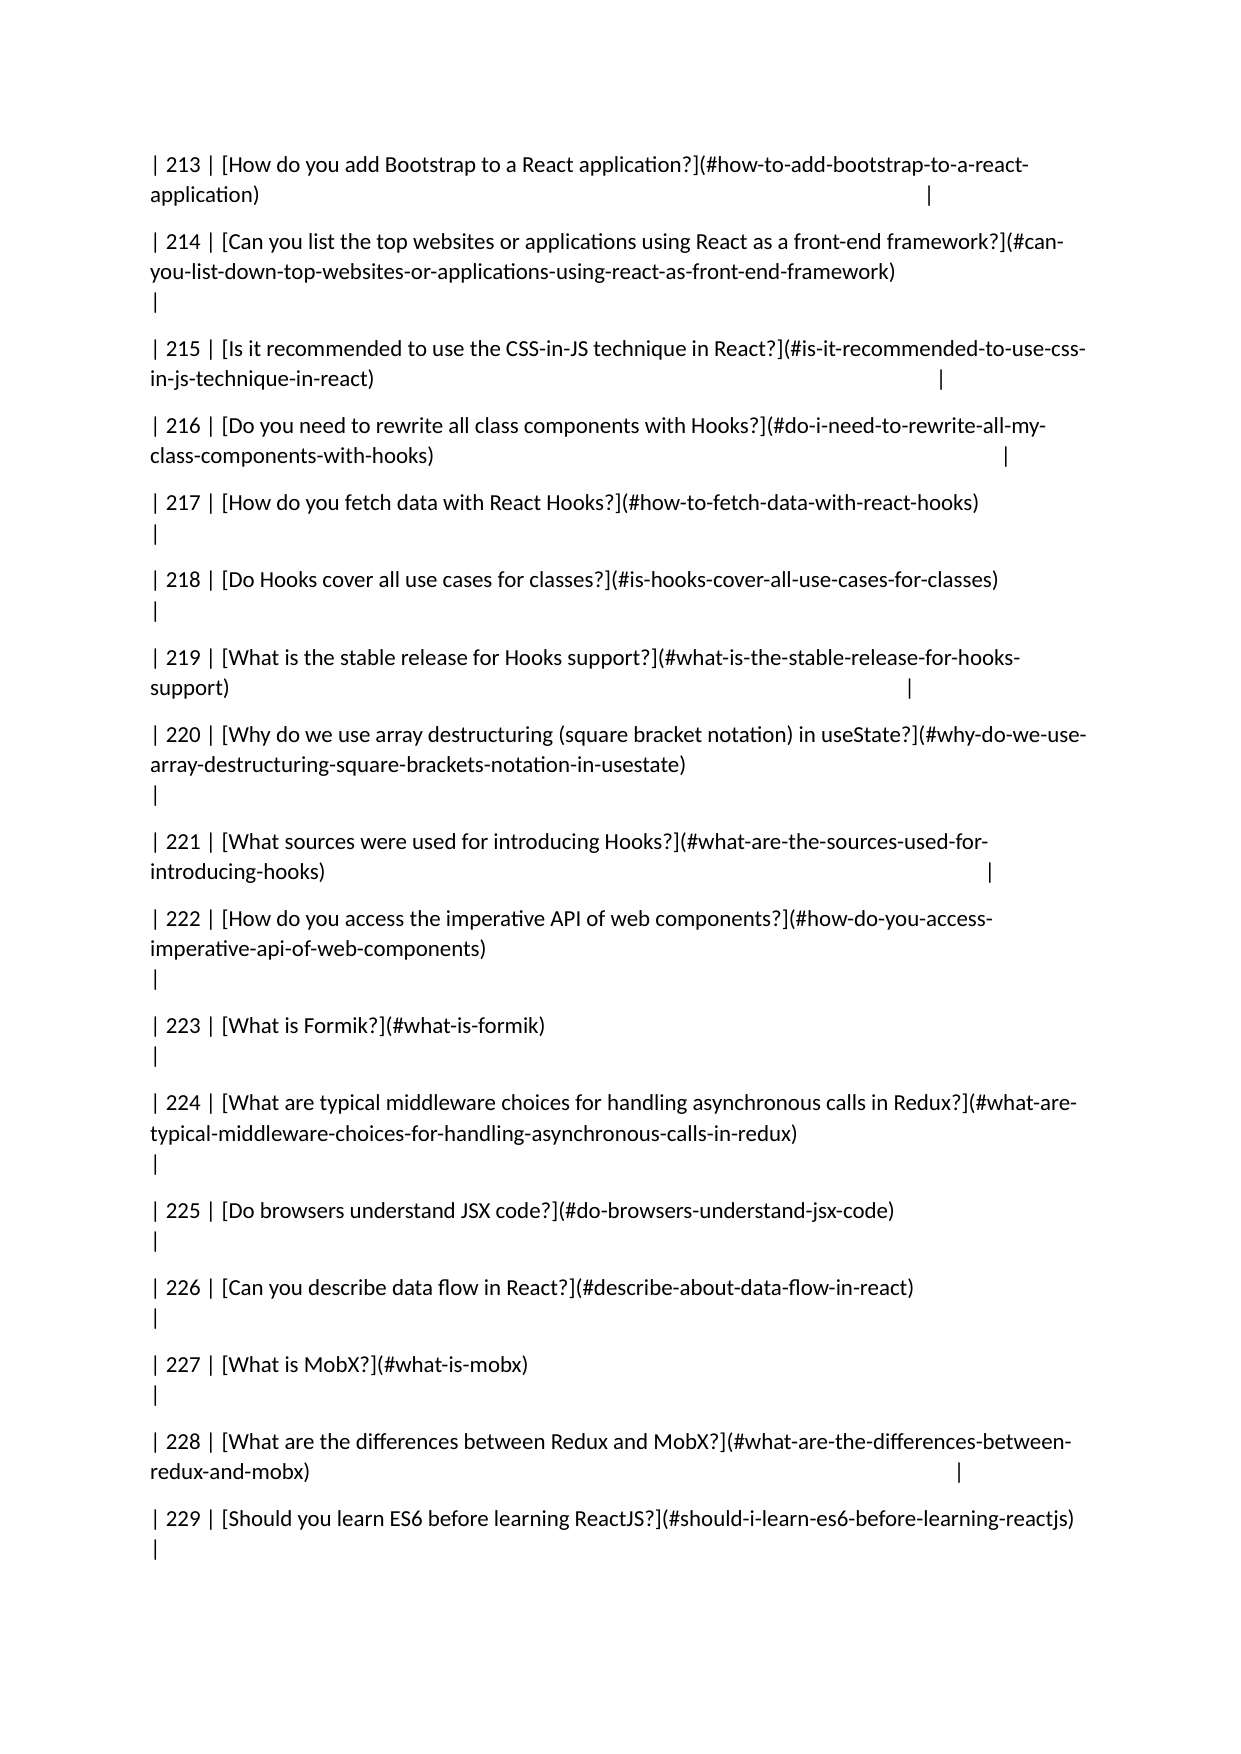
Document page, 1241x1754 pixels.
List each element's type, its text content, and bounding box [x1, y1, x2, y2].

text | 213 | [How do you add Bootstrap to a React application?](#how-to-add-bootstrap-to-a-react-application) | [150, 150, 1090, 208]
text | 222 | [How do you access the imperative API of web components?](#how-do-you-access-imperative-api-of-web-components) | [150, 904, 1090, 993]
text | 228 | [What are the differences between Redux and MobX?](#what-are-the-differences-between-redux-and-mobx) | [150, 1427, 1090, 1485]
text | 224 | [What are typical middleware choices for handling asynchronous calls in Redux?](#what-are-typical-middleware-choices-for-handling-asynchronous-calls-in-redux) | [150, 1088, 1090, 1177]
text | 227 | [What is MobX?](#what-is-mobx) | [150, 1350, 1090, 1408]
text | 226 | [Can you describe data flow in React?](#describe-about-data-flow-in-react) | [150, 1273, 1090, 1331]
text | 220 | [Why do we use array destructuring (square bracket notation) in useState?](#why-do-we-use-array-destructuring-square-brackets-notation-in-usestate) | [150, 720, 1090, 808]
text | 219 | [What is the stable release for Hooks support?](#what-is-the-stable-release-for-hooks-support) | [150, 643, 1090, 701]
text | 223 | [What is Formik?](#what-is-formik) | [150, 1011, 1090, 1070]
text | 214 | [Can you list the top websites or applications using React as a front-end framework?](#can-you-list-down-top-websites-or-applications-using-react-as-front-end-framework) | [150, 227, 1090, 316]
text | 221 | [What sources were used for introducing Hooks?](#what-are-the-sources-used-for-introducing-hooks) | [150, 827, 1090, 885]
text | 217 | [How do you fetch data with React Hooks?](#how-to-fetch-data-with-react-hooks) | [150, 488, 1090, 547]
text | 215 | [Is it recommended to use the CSS-in-JS technique in React?](#is-it-recommended-to-use-css-in-js-technique-in-react) | [150, 334, 1090, 393]
text | 225 | [Do browsers understand JSX code?](#do-browsers-understand-jsx-code) | [150, 1196, 1090, 1254]
text | 218 | [Do Hooks cover all use cases for classes?](#is-hooks-cover-all-use-cases-for-classes) | [150, 566, 1090, 624]
text | 229 | [Should you learn ES6 before learning ReactJS?](#should-i-learn-es6-before-learning-reactjs) | [150, 1504, 1090, 1562]
text | 216 | [Do you need to rewrite all class components with Hooks?](#do-i-need-to-rewrite-all-my-class-components-with-hooks) | [150, 411, 1090, 470]
